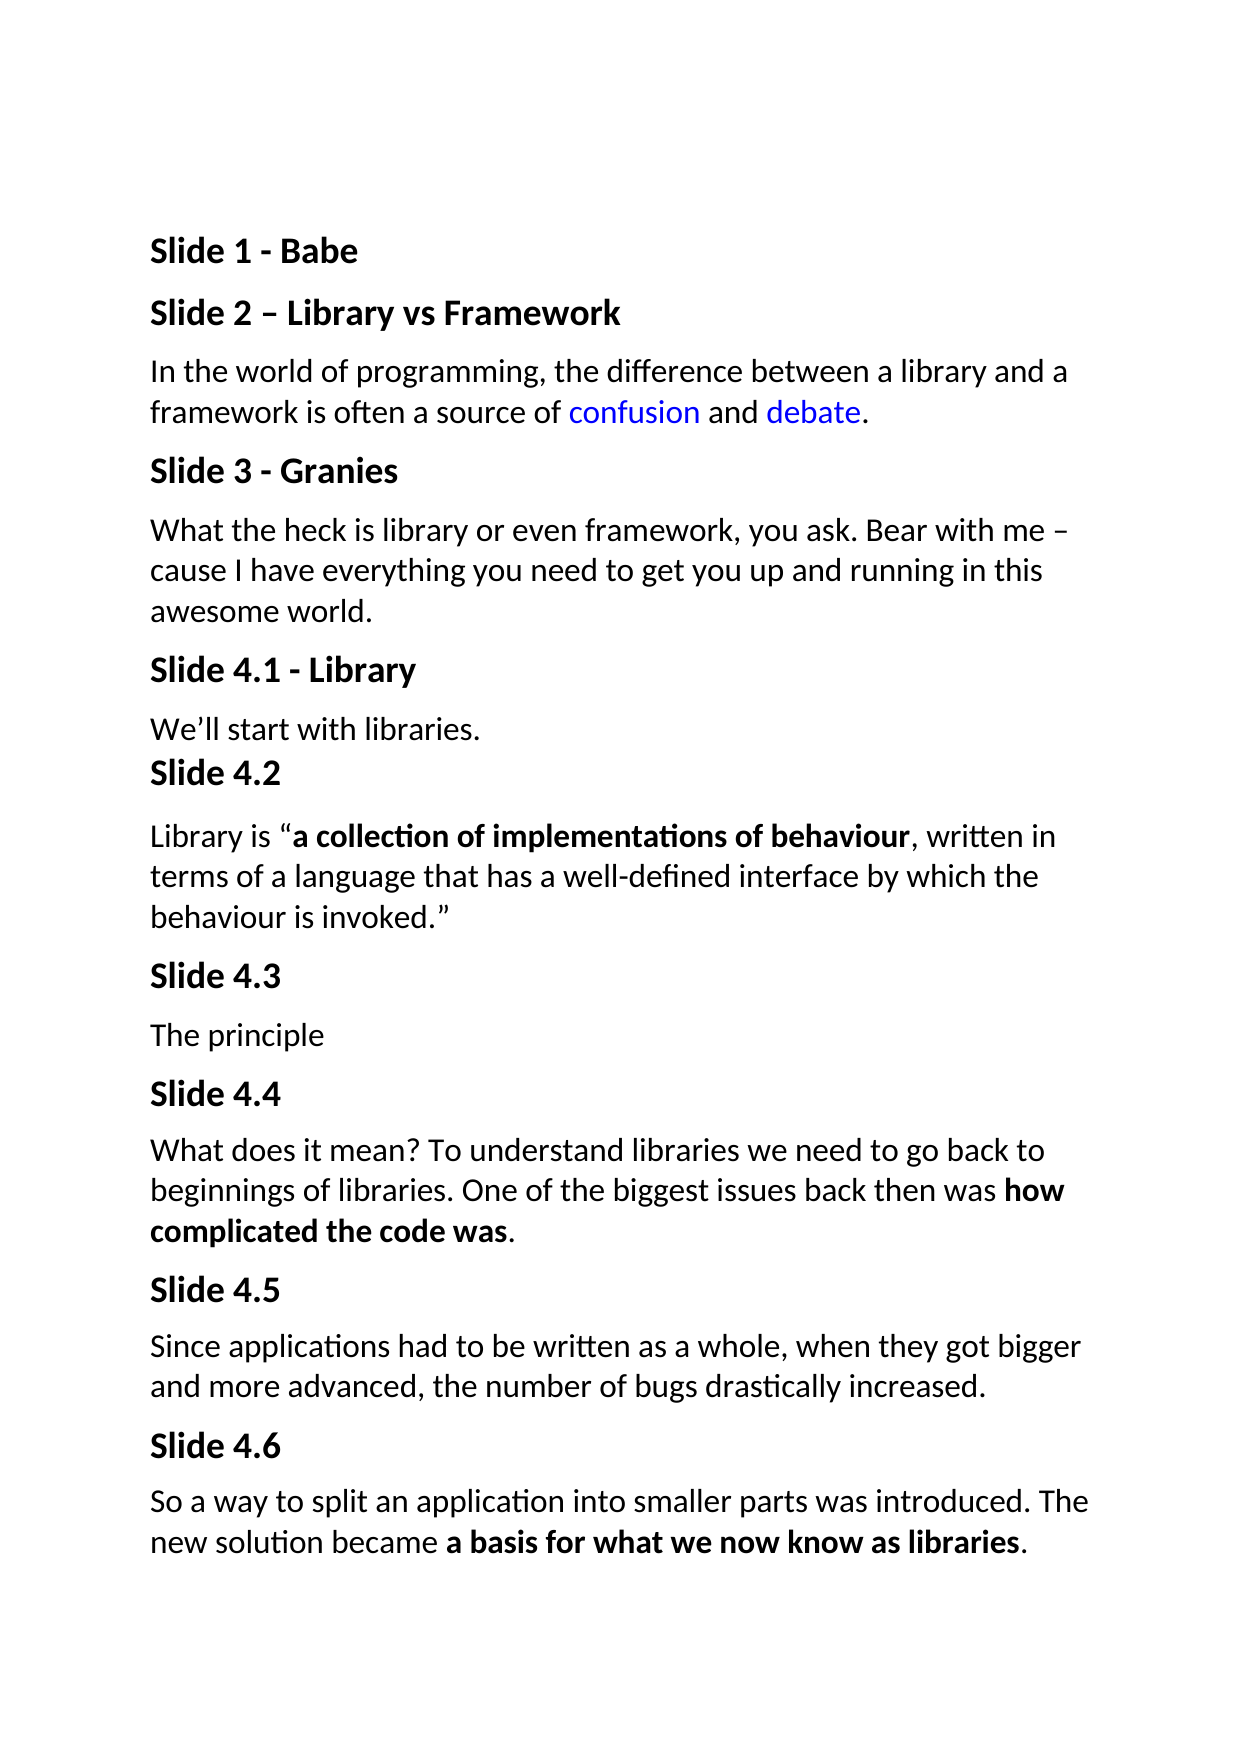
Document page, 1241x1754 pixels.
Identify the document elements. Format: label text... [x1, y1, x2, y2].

text Since applications had to be written as a whole, when they got bigger and more advanced, the number of bugs drastically increased. [150, 1325, 1090, 1406]
text So a way to split an application into smaller parts was introduced. The new solution became a basis for what we now know as libraries. [150, 1480, 1090, 1562]
text What does it mean? To understand libraries we need to go back to beginnings of libraries. One of the biggest issues back then was how complicated the code was. [150, 1129, 1090, 1251]
text Slide 4.3 [150, 952, 1090, 998]
text Slide 4.1 - Library [150, 646, 1090, 692]
text Slide 1 - Babe [150, 227, 1090, 273]
text In the world of programming, the difference between a library and a framework is often a source of confusion and debate. [150, 350, 1090, 431]
text Slide 3 - Granies [150, 447, 1090, 493]
text Slide 4.5 [150, 1266, 1090, 1312]
text Slide 4.2 [150, 748, 1090, 794]
text The principle [150, 1014, 1090, 1055]
text What the heck is library or even framework, you ask. Bear with me – cause I have everything you need to get you up and running in this awesome world. [150, 508, 1090, 631]
text We’ll start with libraries. [150, 708, 1090, 748]
text Slide 4.4 [150, 1070, 1090, 1116]
text Slide 4.6 [150, 1422, 1090, 1468]
text Slide 2 – Library vs Framework [150, 288, 1090, 334]
text Library is “a collection of implementations of behaviour, written in terms of a language that has a well-defined interface by which the behaviour is invoked.” [150, 815, 1090, 937]
